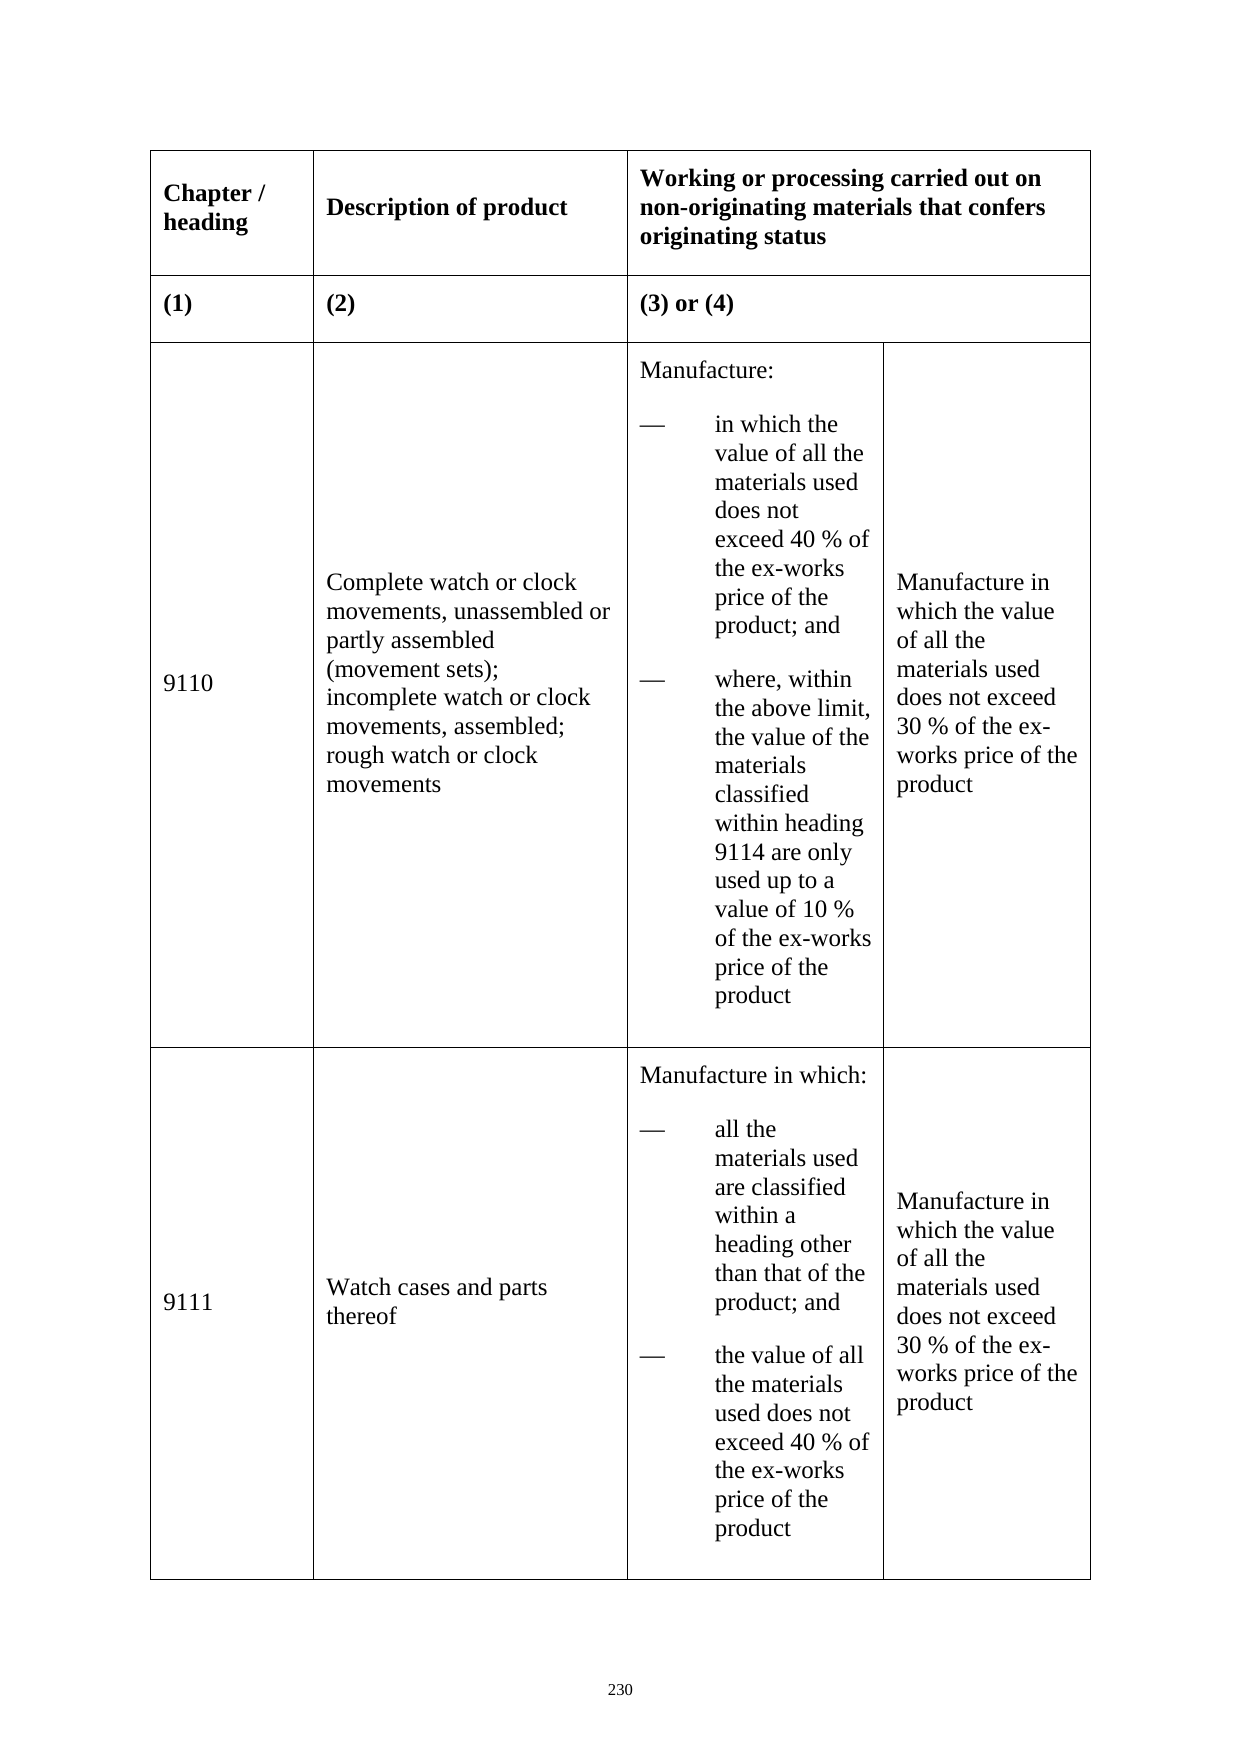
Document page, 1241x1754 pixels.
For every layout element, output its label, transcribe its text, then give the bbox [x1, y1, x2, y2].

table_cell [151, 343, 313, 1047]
table_cell (1) [151, 276, 313, 342]
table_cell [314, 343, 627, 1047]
table_cell (3) or (4) [628, 276, 1090, 342]
table_header Working or processing carried out on non‐originating materials that confers originating status [628, 151, 1090, 275]
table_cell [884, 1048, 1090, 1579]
table_header Description of product [314, 151, 627, 275]
table_header Chapter / heading [151, 151, 313, 275]
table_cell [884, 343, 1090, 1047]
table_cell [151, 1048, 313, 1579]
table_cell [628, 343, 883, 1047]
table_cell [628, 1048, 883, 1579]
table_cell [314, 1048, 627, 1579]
table_cell (2) [314, 276, 627, 342]
